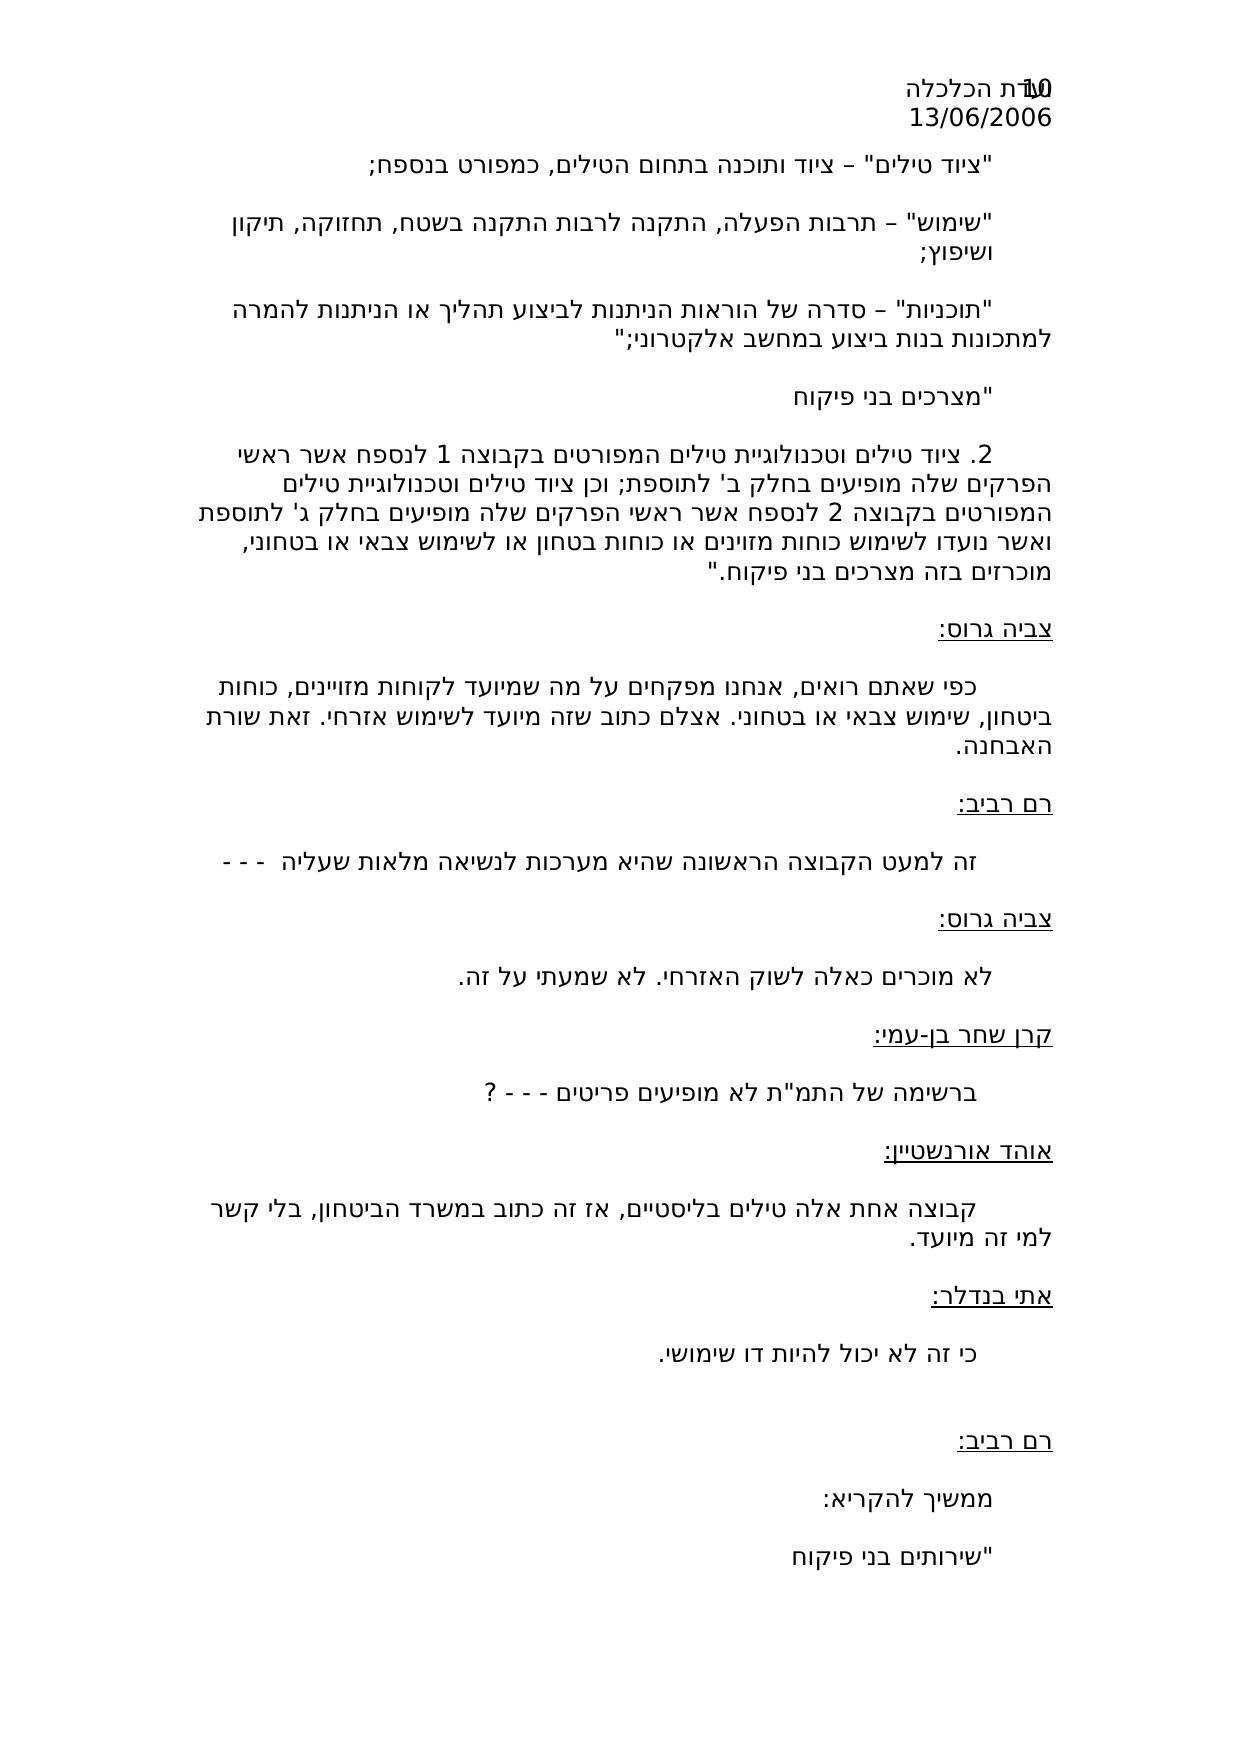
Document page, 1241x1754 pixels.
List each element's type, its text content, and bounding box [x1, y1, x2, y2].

text 2. ציוד טילים וטכנולוגיית טילים המפורטים בקבוצה 1 לנספח אשר ראשי הפרקים שלה מופיעים בחלק ב' לתוספת; וכן ציוד טילים וטכנולוגיית טילים המפורטים בקבוצה 2 לנספח אשר ראשי הפרקים שלה מופיעים בחלק ג' לתוספת ואשר נועדו לשימוש כוחות מזוינים או כוחות בטחון או לשימוש צבאי או בטחוני, מוכרזים בזה מצרכים בני פיקוח." [187, 440, 1053, 586]
text לא מוכרים כאלה לשוק האזרחי. לא שמעתי על זה. [187, 962, 1053, 992]
text צביה גרוס: [187, 904, 1053, 934]
text "תוכניות" – סדרה של הוראות הניתנות לביצוע תהליך או הניתנות להמרה למתכונות בנות ביצוע במחשב אלקטרוני;" [187, 295, 1053, 353]
text צביה גרוס: [187, 614, 1053, 644]
text אתי בנדלר: [187, 1281, 1053, 1310]
text קבוצה אחת אלה טילים בליסטיים, אז זה כתוב במשרד הביטחון, בלי קשר למי זה מיועד. [187, 1194, 1053, 1252]
text ממשיך להקריא: [187, 1484, 994, 1513]
text רם רביב: [187, 789, 1053, 818]
text כי זה לא יכול להיות דו שימושי. [187, 1339, 1053, 1368]
text קרן שחר בן-עמי: [187, 1020, 1053, 1049]
text זה למעט הקבוצה הראשונה שהיא מערכות לנשיאה מלאות שעליה - - - [187, 847, 1053, 876]
text רם רביב: [187, 1426, 1053, 1455]
text ברשימה של התמ"ת לא מופיעים פריטים - - - ? [187, 1078, 1053, 1107]
text "שירותים בני פיקוח [187, 1542, 994, 1571]
text "מצרכים בני פיקוח [187, 382, 1053, 411]
text כפי שאתם רואים, אנחנו מפקחים על מה שמיועד לקוחות מזויינים, כוחות ביטחון, שימוש צבאי או בטחוני. אצלם כתוב שזה מיועד לשימוש אזרחי. זאת שורת האבחנה. [187, 672, 1053, 760]
text אוהד אורנשטיין: [187, 1136, 1053, 1165]
text "שימוש" – תרבות הפעלה, התקנה לרבות התקנה בשטח, תחזוקה, תיקון ושיפוץ; [187, 208, 994, 266]
text "ציוד טילים" – ציוד ותוכנה בתחום הטילים, כמפורט בנספח; [187, 150, 994, 179]
